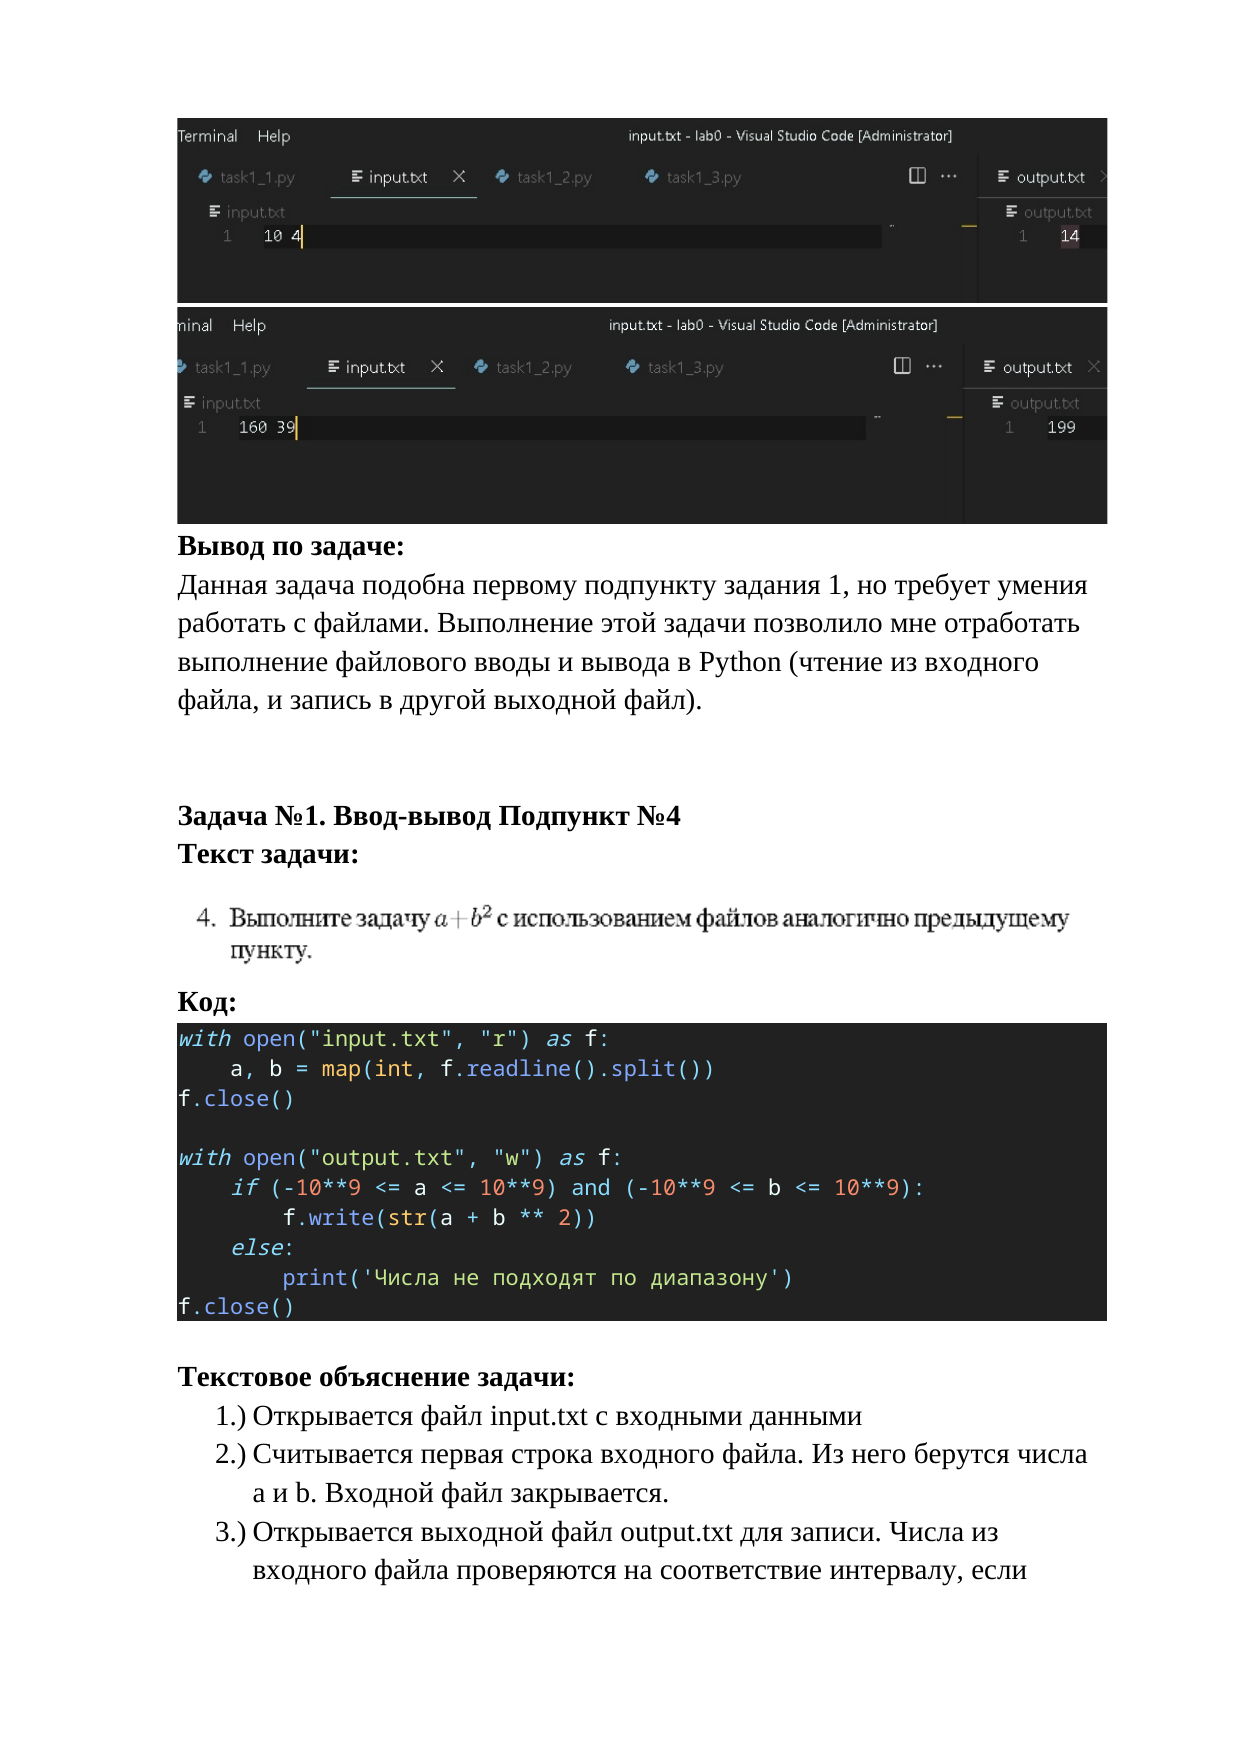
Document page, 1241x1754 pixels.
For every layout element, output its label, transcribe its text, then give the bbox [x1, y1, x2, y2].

picture [177, 307, 1108, 524]
text with open("input.txt", "r") as f: [177, 1023, 1107, 1053]
picture [177, 875, 1108, 980]
text f.close() [177, 1291, 1107, 1321]
text a, b = map(int, f.readline().split()) [177, 1053, 1107, 1083]
text Вывод по задаче: [177, 528, 1107, 562]
text with open("output.txt", "w") as f: [177, 1142, 1107, 1172]
text Код: [177, 984, 1107, 1018]
text Задача №1. Ввод-вывод Подпункт №4 [177, 798, 1107, 832]
text Данная задача подобна первому подпункту задания 1, но требует умения работать с файлами. Выполнение этой задачи позволило мне отработать выполнение файлового вводы и вывода в Python (чтение из входного файла, и запись в другой выходной файл). [177, 567, 1107, 716]
text f.close() [177, 1083, 1107, 1112]
list Открывается файл input.txt с входными данными [215, 1398, 1107, 1432]
text if (-10**9 <= a <= 10**9) and (-10**9 <= b <= 10**9): [177, 1172, 1107, 1202]
list Считывается первая строка входного файла. Из него берутся числа a и b. Входной файл закрывается. [215, 1437, 1107, 1509]
text f.write(str(a + b ** 2)) [177, 1202, 1107, 1232]
text else: [177, 1232, 1107, 1261]
text Текстовое объяснение задачи: [177, 1359, 1107, 1393]
picture [177, 118, 1108, 303]
text print('Числа не подходят по диапазону') [177, 1261, 1107, 1291]
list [215, 1514, 1107, 1586]
text Текст задачи: [177, 837, 1107, 870]
